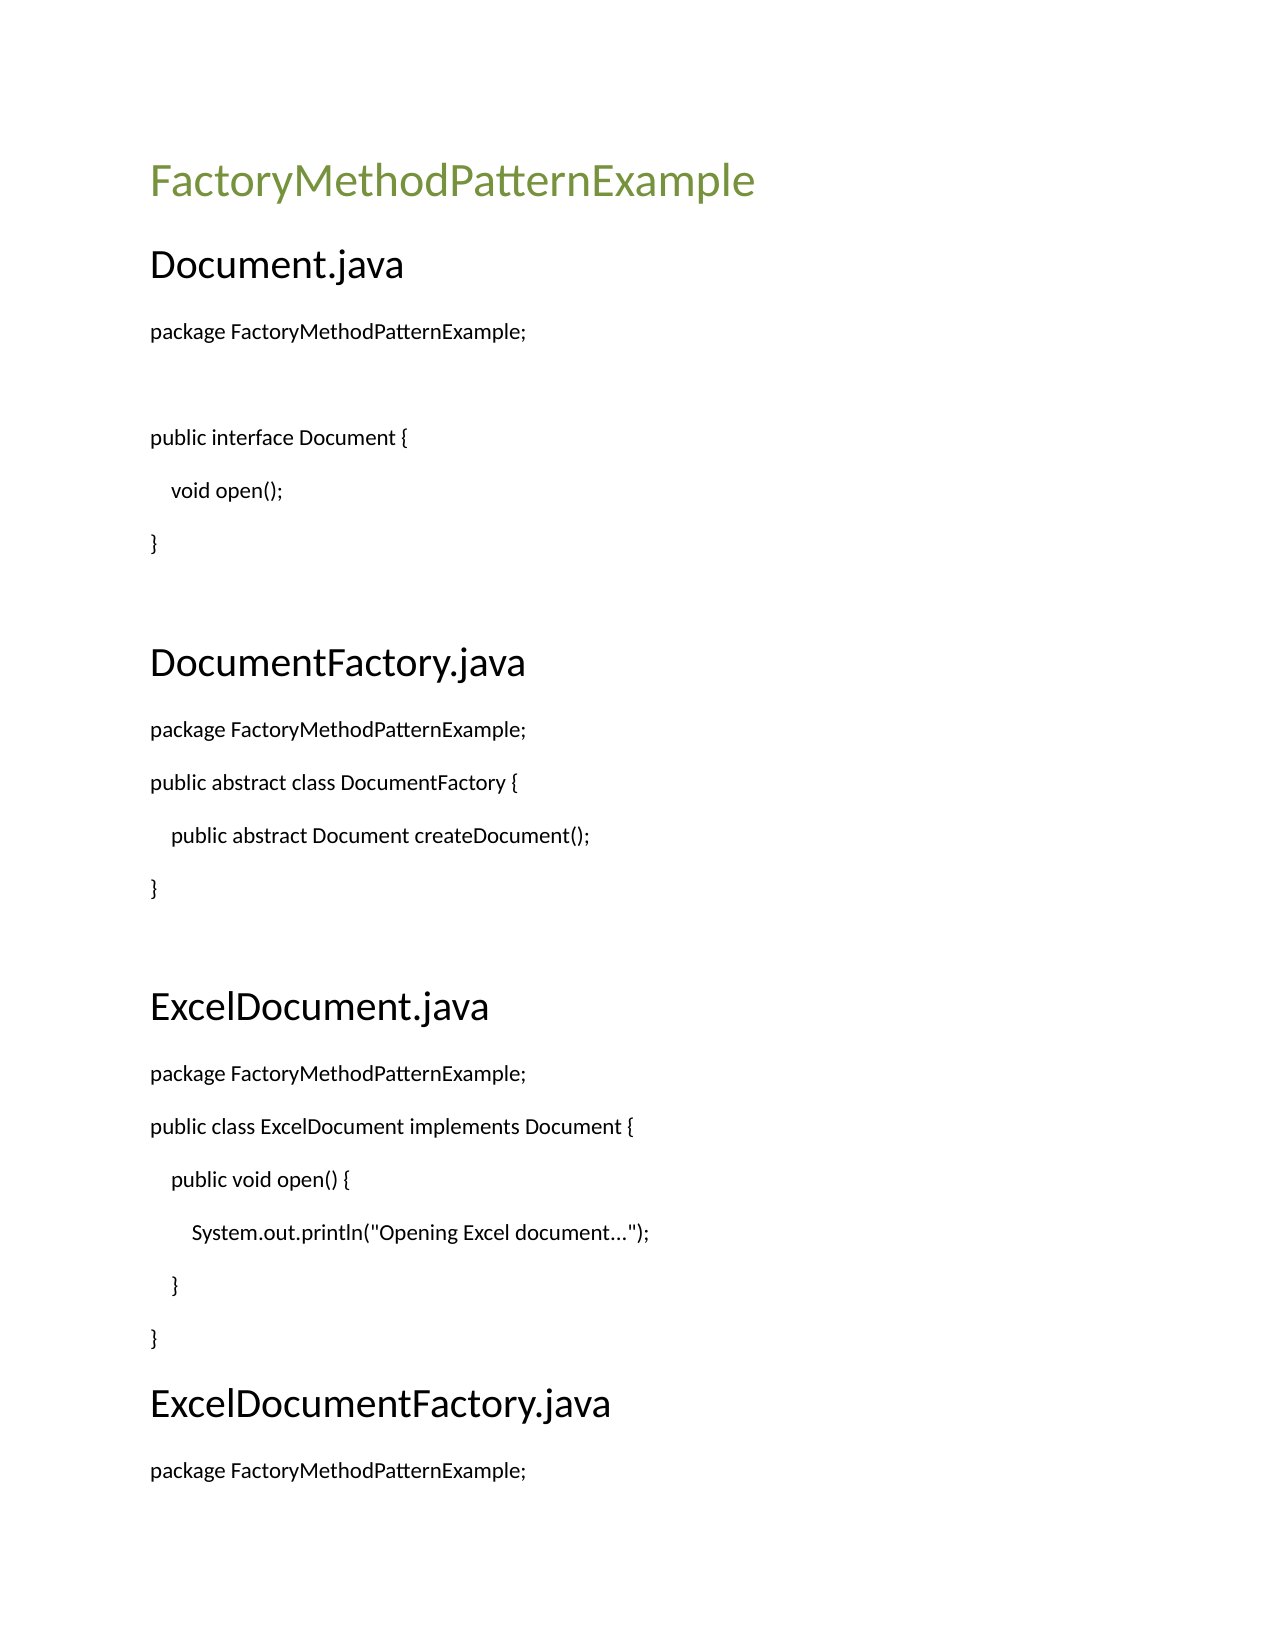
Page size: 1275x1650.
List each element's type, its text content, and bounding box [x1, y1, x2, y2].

text package FactoryMethodPatternExample; [150, 1457, 1125, 1484]
text System.out.println("Opening Excel document..."); [150, 1218, 1125, 1246]
text } [150, 1271, 1125, 1299]
text public abstract class DocumentFactory { [150, 768, 1125, 796]
text public void open() { [150, 1165, 1125, 1193]
text ExcelDocument.java [150, 980, 1125, 1031]
text public abstract Document createDocument(); [150, 821, 1125, 849]
text public interface Document { [150, 423, 1125, 451]
text FactoryMethodPatternExample [150, 150, 1125, 208]
text } [150, 529, 1125, 557]
text package FactoryMethodPatternExample; [150, 715, 1125, 743]
text void open(); [150, 476, 1125, 504]
text DocumentFactory.java [150, 636, 1125, 686]
text Document.java [150, 238, 1125, 289]
text package FactoryMethodPatternExample; [150, 317, 1125, 345]
text ExcelDocumentFactory.java [150, 1377, 1125, 1428]
text } [150, 874, 1125, 902]
text public class ExcelDocument implements Document { [150, 1112, 1125, 1140]
text } [150, 1324, 1125, 1352]
text package FactoryMethodPatternExample; [150, 1059, 1125, 1087]
